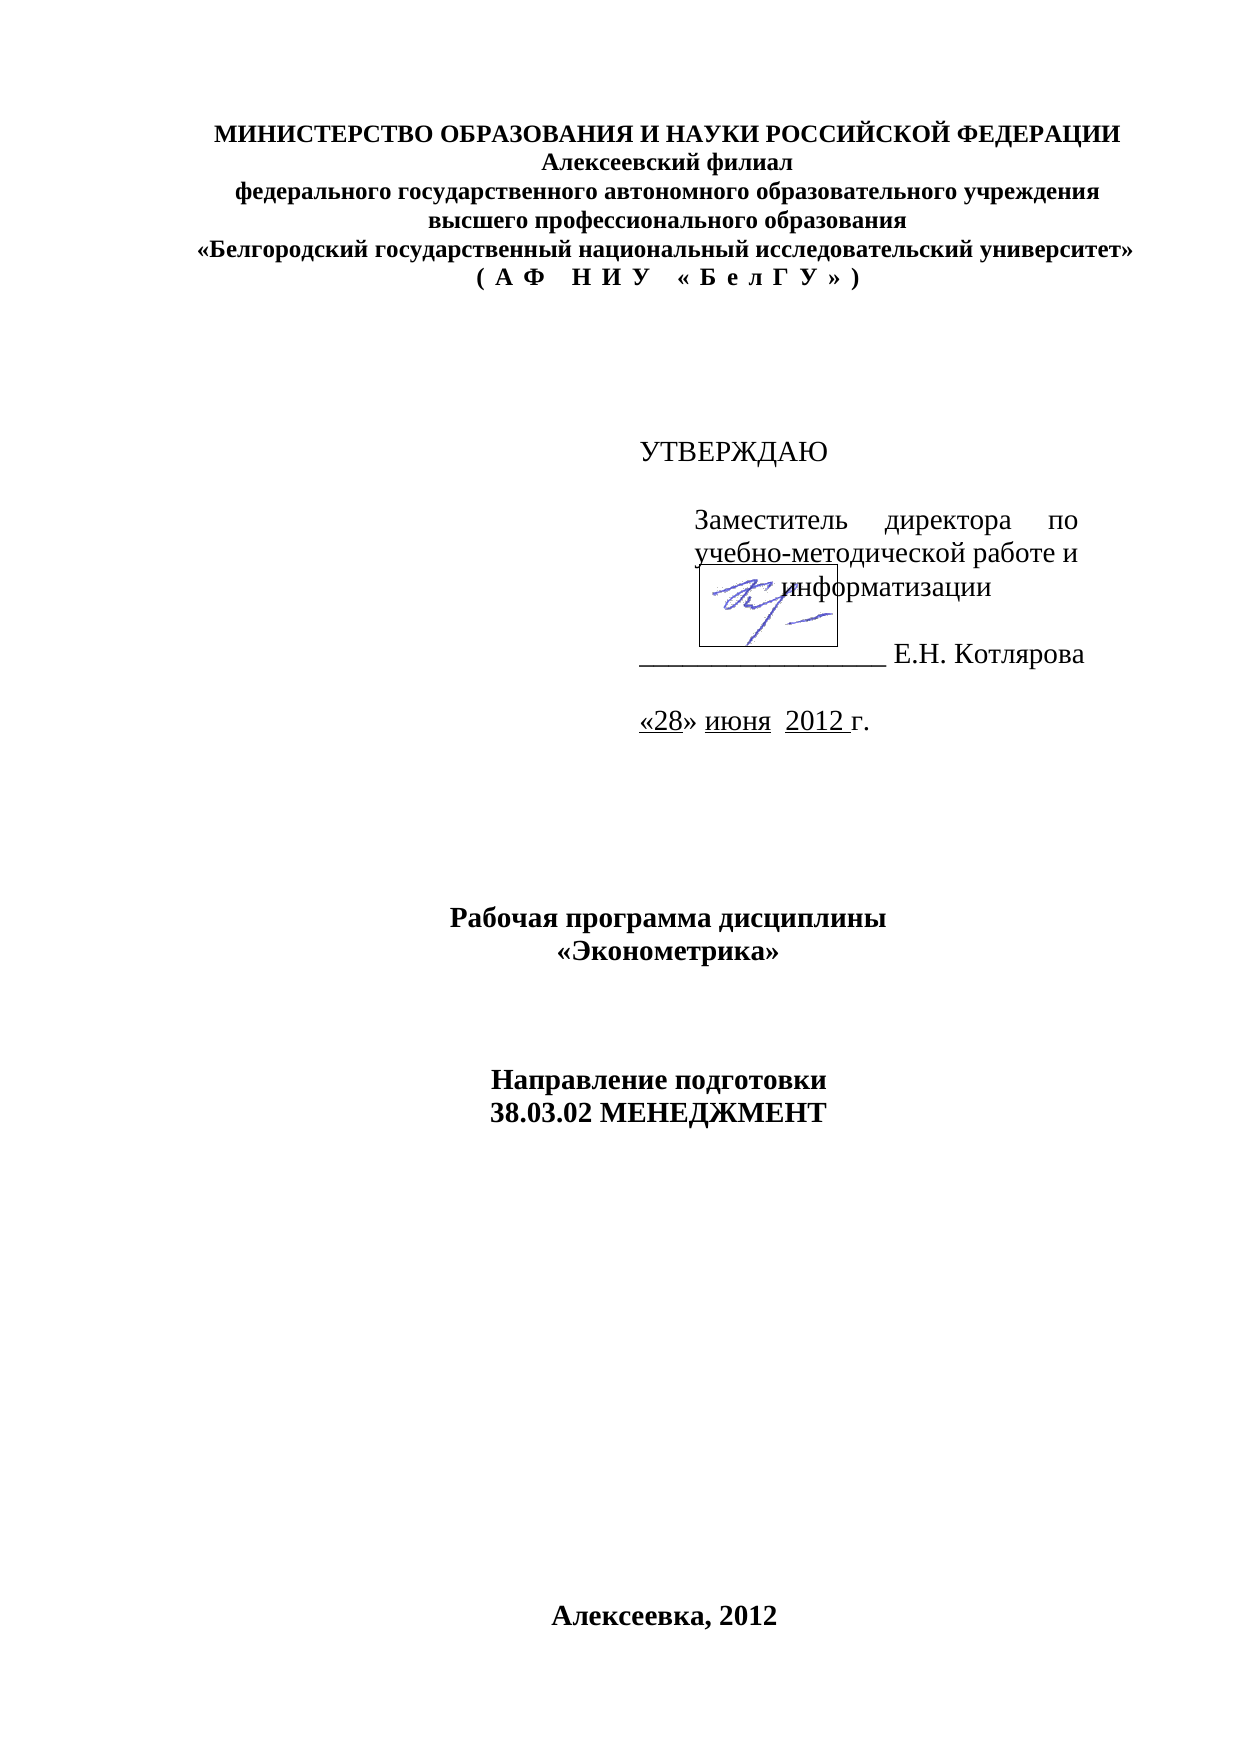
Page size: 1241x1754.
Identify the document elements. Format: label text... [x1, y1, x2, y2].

text Направление подготовки 38.03.02 МЕНЕДЖМЕНТ [482, 1063, 827, 1129]
text УТВЕРЖДАЮ [639, 434, 1154, 468]
text «Белгородский государственный национальный исследовательский университет» ( А Ф Н И У « Б е л Г У » ) [197, 234, 1138, 291]
text _________________ Е.Н. Котлярова [639, 636, 1154, 669]
text Алексеевка, 2012 [551, 1598, 1154, 1632]
text федерального государственного автономного образовательного учреждения высшего профессионального образования [232, 176, 1102, 234]
text Рабочая программа дисциплины «Эконометрика» [446, 900, 890, 967]
text «28» июня 2012 г. [639, 703, 1154, 736]
text МИНИСТЕРСТВО ОБРАЗОВАНИЯ И НАУКИ РОССИЙСКОЙ ФЕДЕРАЦИИ Алексеевский филиал [211, 119, 1123, 176]
text Заместитель директора по учебно-методической работе и информатизации [628, 502, 1144, 602]
picture [700, 602, 837, 636]
